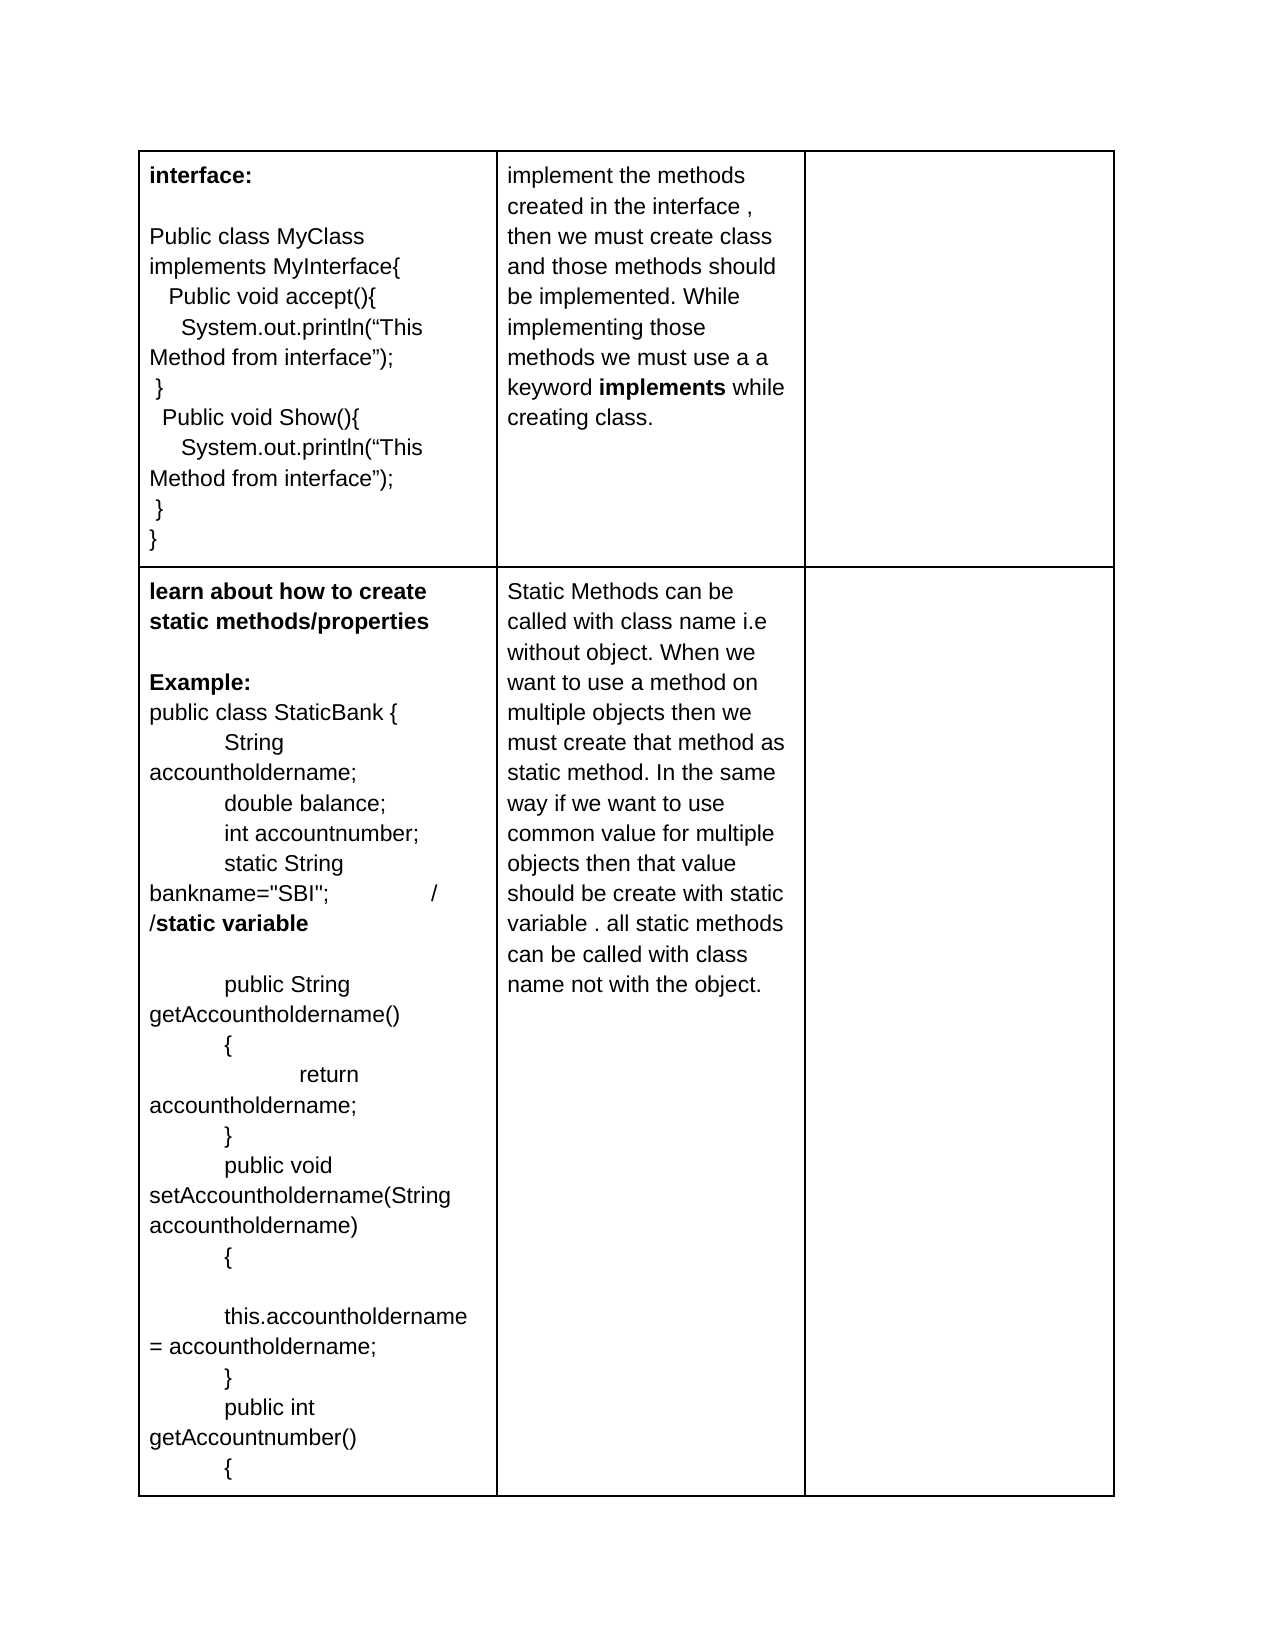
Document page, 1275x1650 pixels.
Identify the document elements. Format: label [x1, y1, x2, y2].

table_cell [806, 152, 1113, 566]
table_cell [498, 152, 804, 566]
table_cell [140, 152, 496, 566]
table_cell [806, 568, 1113, 1495]
table_cell [140, 568, 496, 1495]
table_cell [498, 568, 804, 1495]
